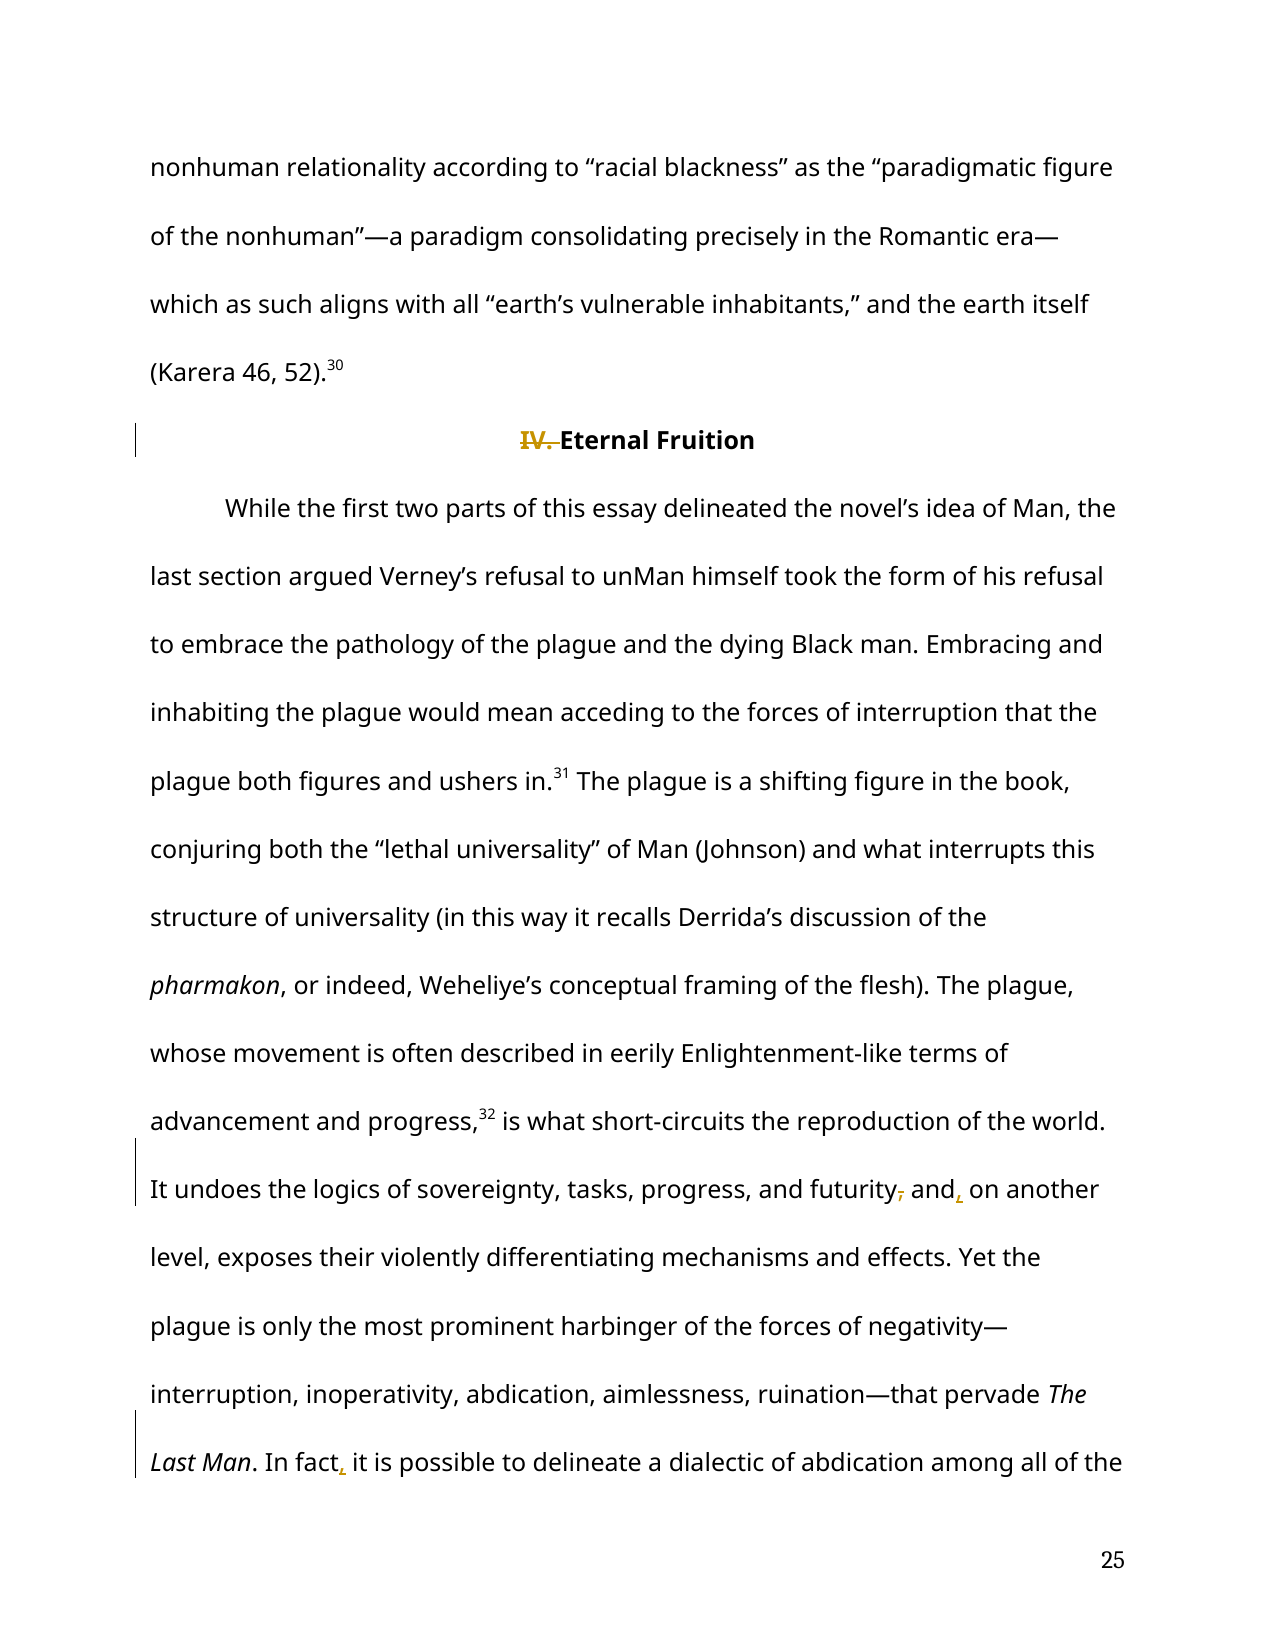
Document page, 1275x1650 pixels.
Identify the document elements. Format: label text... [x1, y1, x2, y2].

text Eternal Fruition [150, 422, 1125, 457]
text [150, 150, 1125, 388]
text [150, 491, 1125, 1478]
